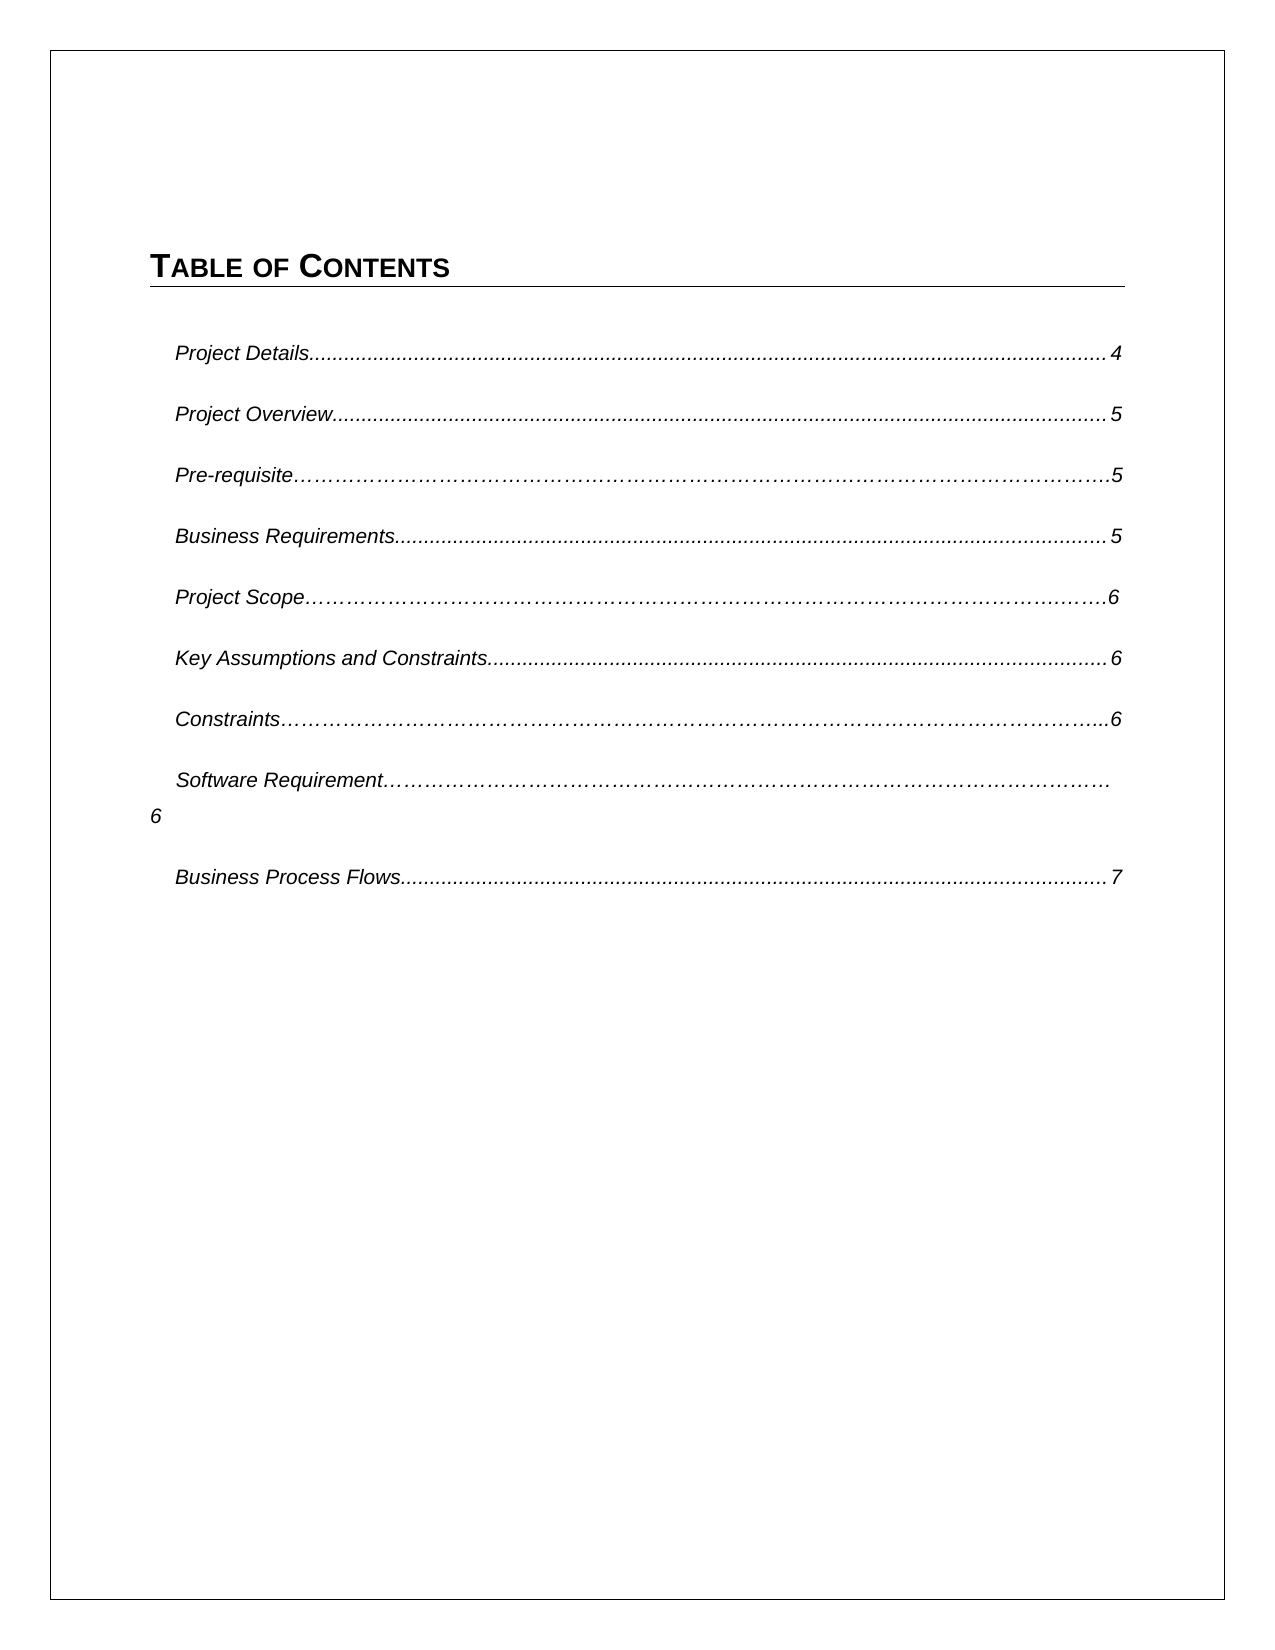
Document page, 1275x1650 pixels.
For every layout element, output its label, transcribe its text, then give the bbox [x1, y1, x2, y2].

text Business Process Flows 7 [175, 864, 1125, 888]
text Project Overview 5 [175, 402, 1125, 426]
text Pre-requisite……………………………………………………………………………………………………….5 [150, 463, 1125, 487]
text Constraints………………………………………………………………………………………………………...6 [150, 707, 1125, 731]
text Project Details 4 [175, 341, 1125, 365]
text Business Requirements 5 [175, 524, 1125, 548]
text Key Assumptions and Constraints 6 [175, 646, 1125, 670]
text Table of Contents [150, 246, 1125, 286]
text Software Requirement……………………………………………………………………………………………6 [150, 768, 1125, 828]
text Project Scope……………………………………………………………………………………………….…….6 [175, 585, 1125, 609]
